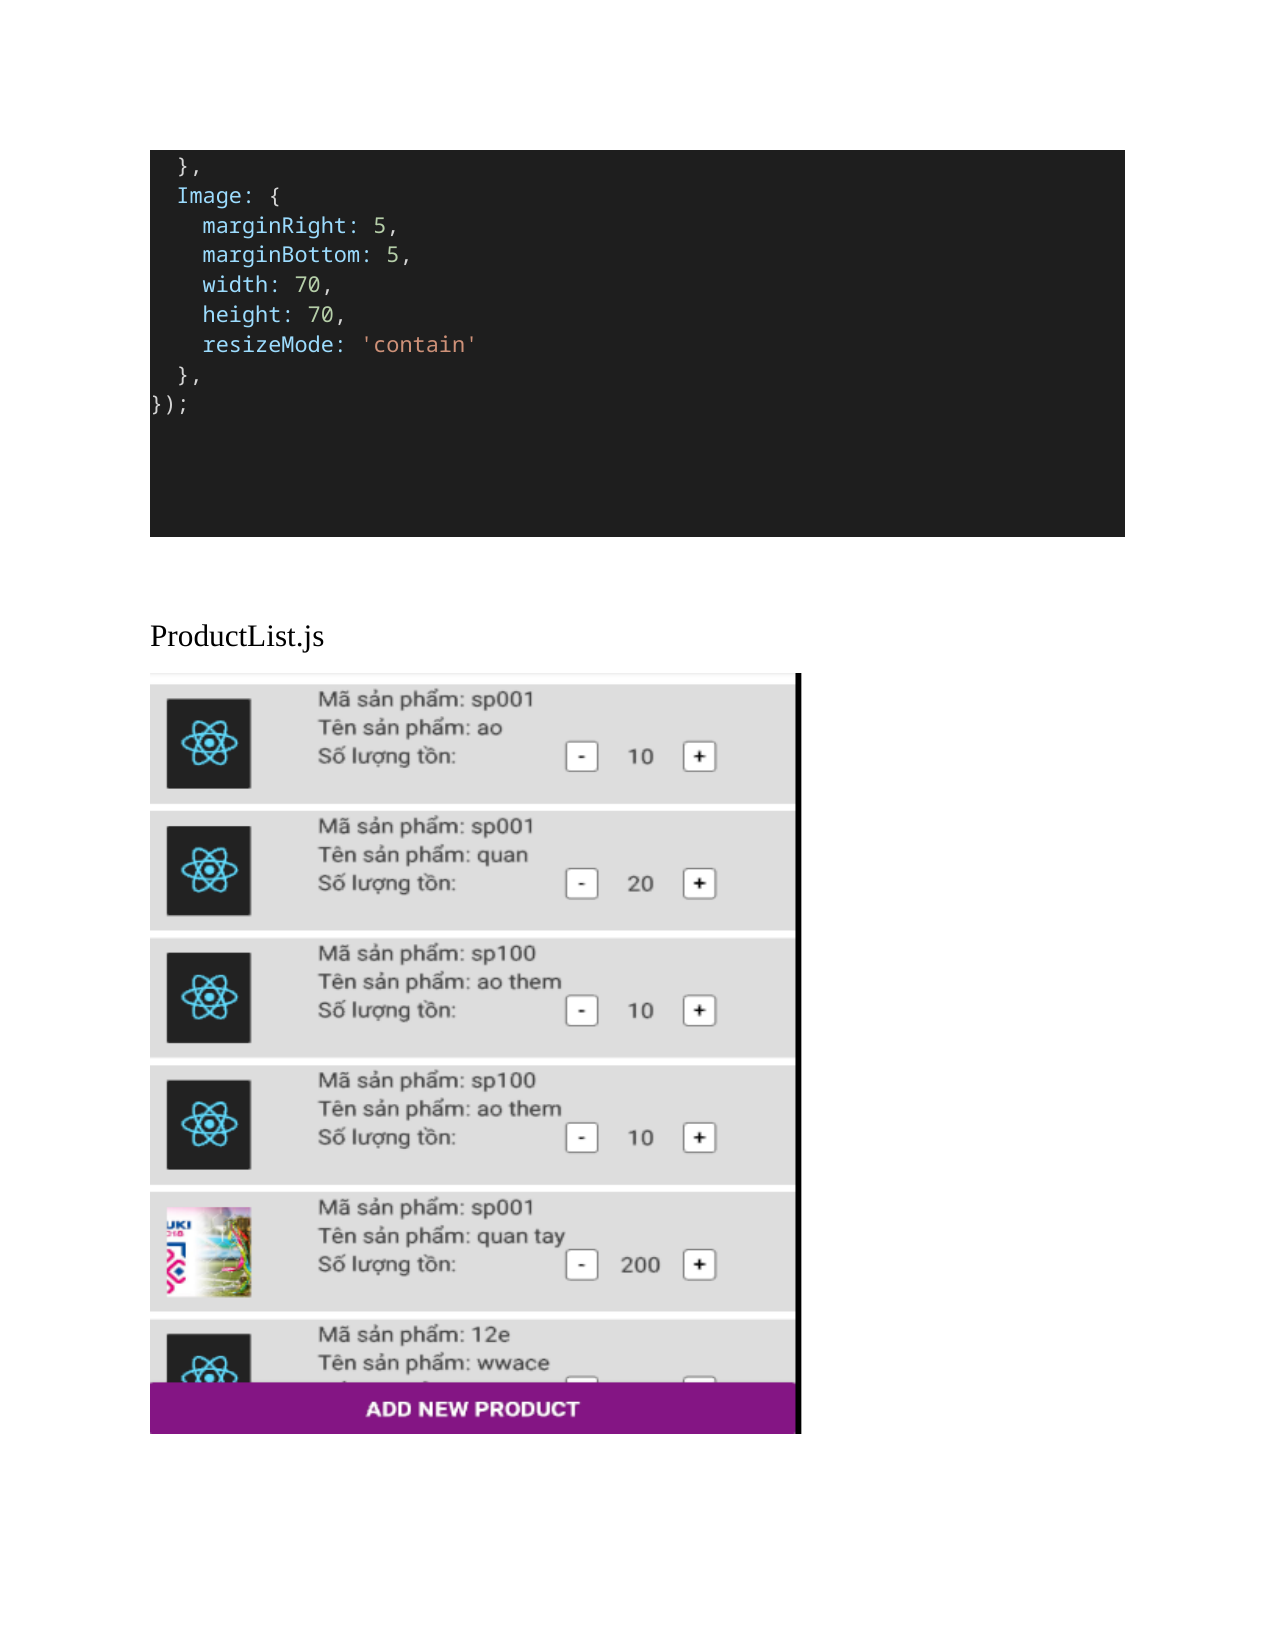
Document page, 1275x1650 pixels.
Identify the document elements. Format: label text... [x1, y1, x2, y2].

text Image: { [150, 180, 1125, 209]
text height: 70, [150, 299, 1125, 329]
text }, [150, 150, 1125, 180]
text marginRight: 5, [150, 209, 1125, 239]
picture [150, 673, 802, 1434]
text marginBottom: 5, [150, 239, 1125, 269]
text }, [150, 358, 1125, 388]
text width: 70, [150, 269, 1125, 299]
text ProductList.js [150, 618, 1125, 653]
text }); [150, 388, 1125, 418]
text resizeMode: 'contain' [150, 329, 1125, 358]
